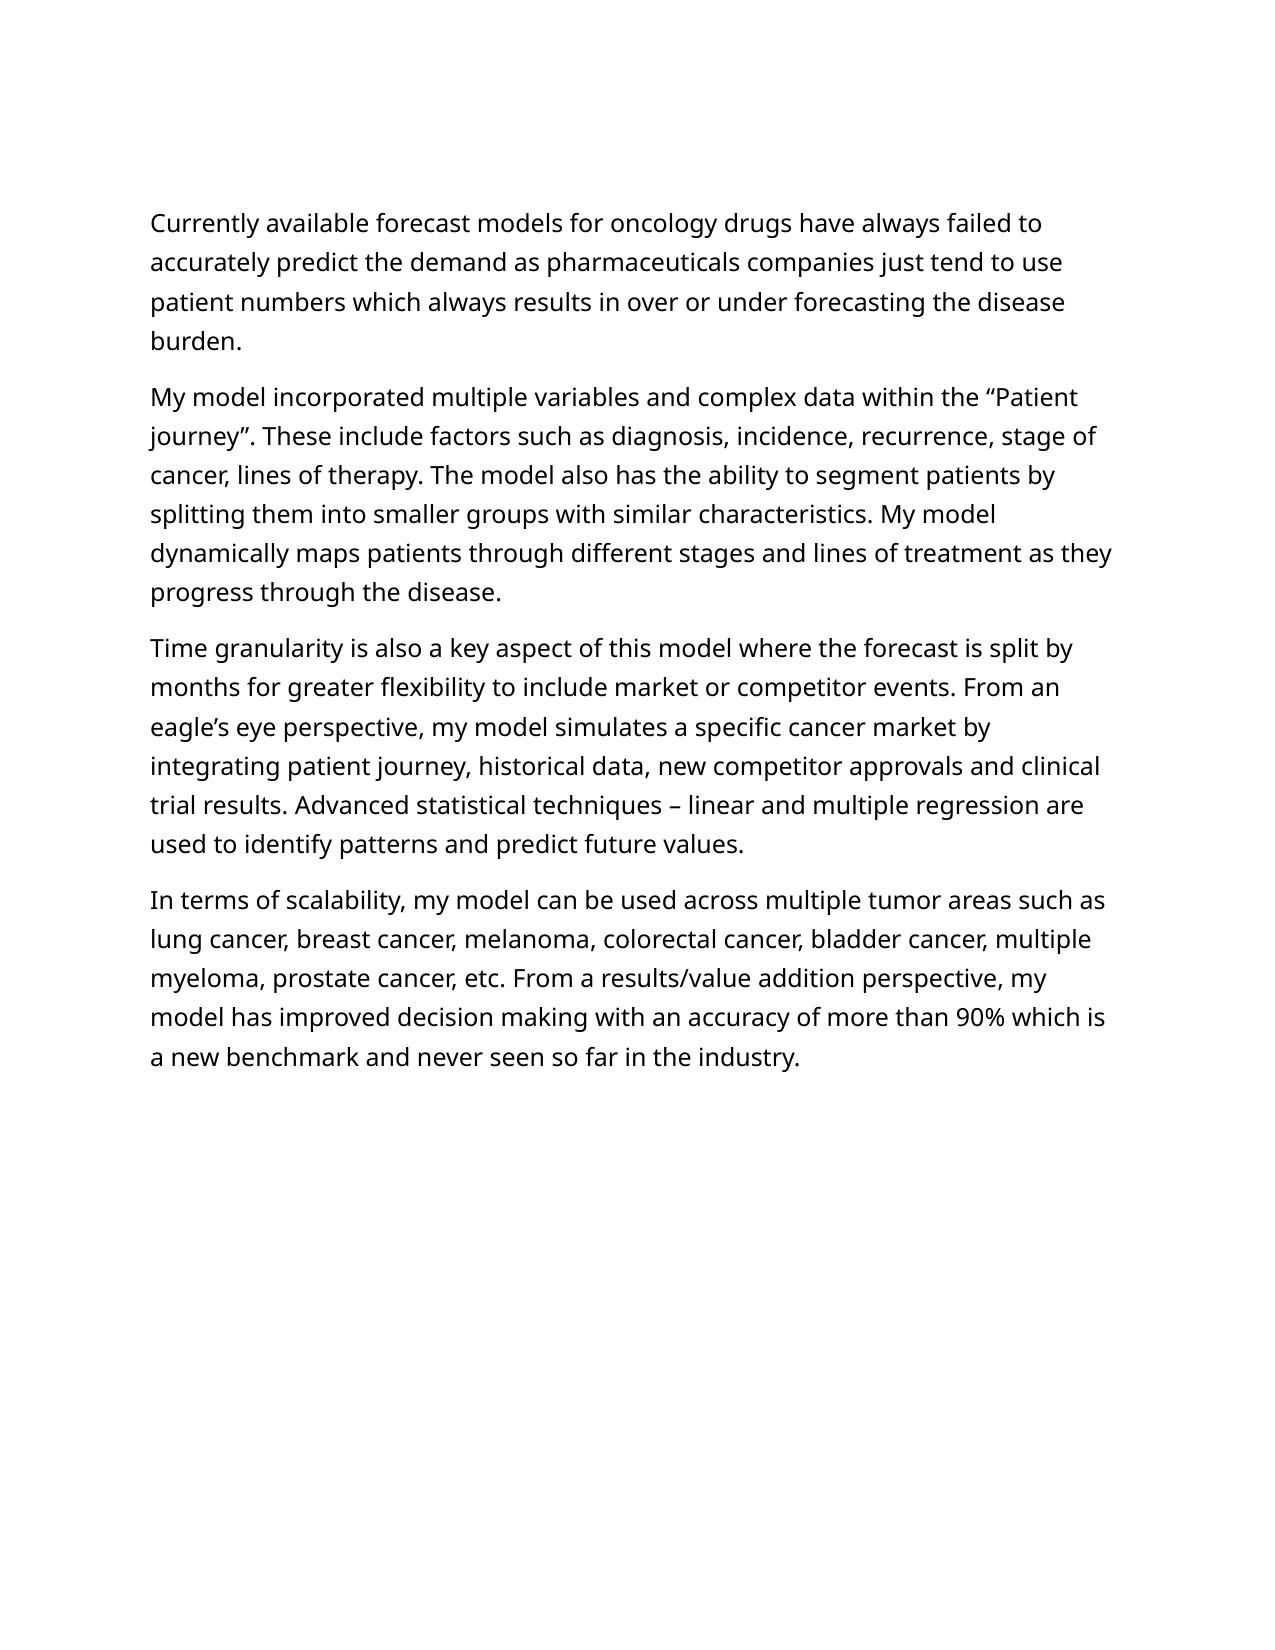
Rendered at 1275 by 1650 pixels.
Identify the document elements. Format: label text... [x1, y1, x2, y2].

text My model incorporated multiple variables and complex data within the “Patient journey”. These include factors such as diagnosis, incidence, recurrence, stage of cancer, lines of therapy. The model also has the ability to segment patients by splitting them into smaller groups with similar characteristics. My model dynamically maps patients through different stages and lines of treatment as they progress through the disease. [150, 379, 1125, 609]
text Time granularity is also a key aspect of this model where the forecast is split by months for greater flexibility to include market or competitor events. From an eagle’s eye perspective, my model simulates a specific cancer market by integrating patient journey, historical data, new competitor approvals and clinical trial results. Advanced statistical techniques – linear and multiple regression are used to identify patterns and predict future values. [150, 631, 1125, 861]
text In terms of scalability, my model can be used across multiple tumor areas such as lung cancer, breast cancer, melanoma, colorectal cancer, bladder cancer, multiple myeloma, prostate cancer, etc. From a results/value addition perspective, my model has improved decision making with an accuracy of more than 90% which is a new benchmark and never seen so far in the industry. [150, 882, 1125, 1073]
text Currently available forecast models for oncology drugs have always failed to accurately predict the demand as pharmaceuticals companies just tend to use patient numbers which always results in over or under forecasting the disease burden. [150, 206, 1125, 357]
